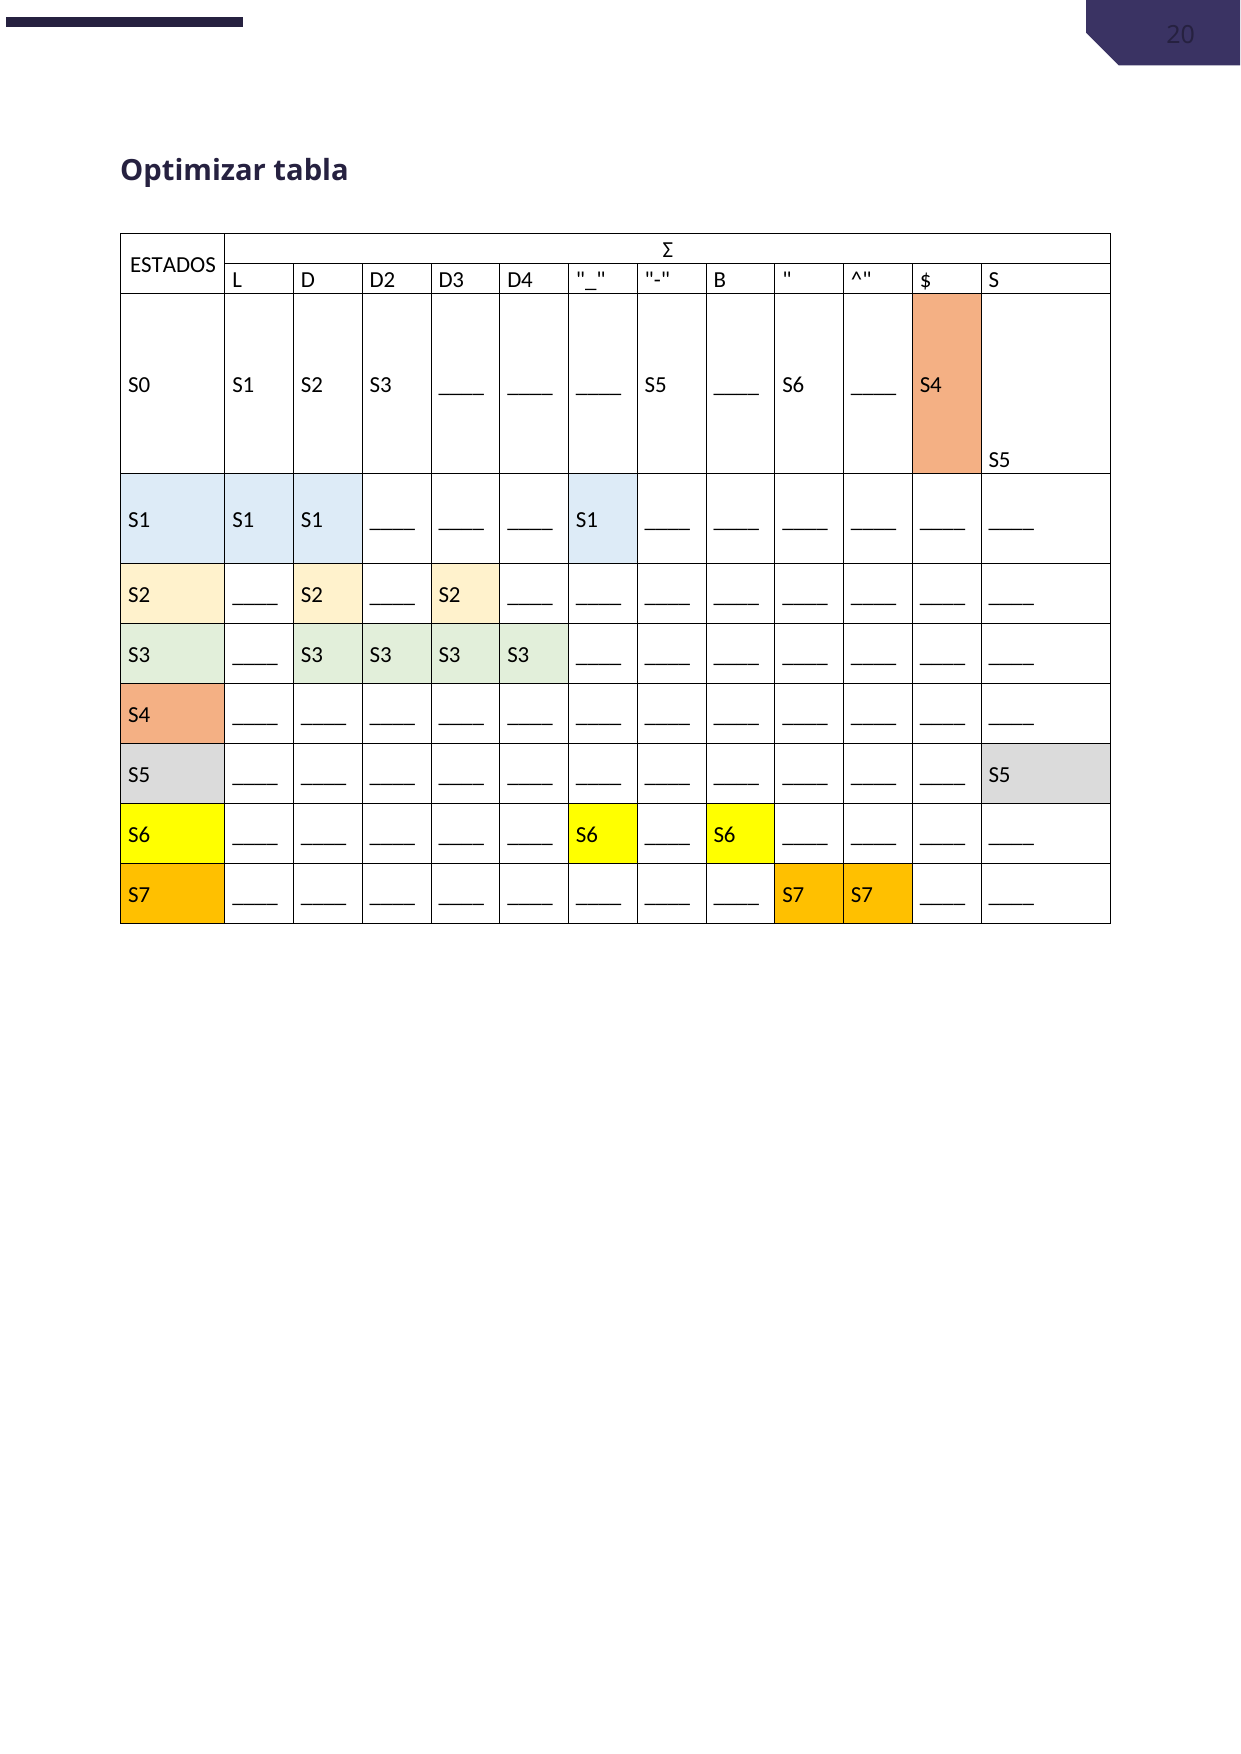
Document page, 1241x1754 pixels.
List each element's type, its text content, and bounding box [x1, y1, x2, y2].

picture [1062, 24, 1241, 58]
table_cell ____ [225, 624, 293, 683]
table_cell S3 [363, 294, 431, 473]
table_cell L [225, 264, 293, 293]
table_cell ____ [294, 864, 362, 923]
table_cell S6 [775, 294, 843, 473]
table_cell ____ [294, 804, 362, 863]
table_cell ____ [432, 474, 499, 563]
table_cell ____ [500, 684, 568, 743]
table_cell ____ [363, 474, 431, 563]
table_cell S3 [500, 624, 568, 683]
table_cell ____ [432, 744, 499, 803]
table_cell ____ [500, 564, 568, 623]
table_cell S5 [982, 294, 1110, 473]
table_cell $ [913, 264, 981, 293]
table_cell S3 [294, 624, 362, 683]
table_cell S1 [569, 474, 637, 563]
table_cell ____ [707, 474, 774, 563]
table_cell ____ [569, 294, 637, 473]
table_cell ____ [913, 864, 981, 923]
table_cell ____ [775, 474, 843, 563]
table_cell ____ [638, 564, 706, 623]
table_cell S [982, 264, 1110, 293]
table_cell ____ [775, 564, 843, 623]
table_cell ____ [294, 744, 362, 803]
table_cell ____ [363, 684, 431, 743]
table_cell ____ [913, 474, 981, 563]
table_cell ____ [844, 564, 912, 623]
table_cell ____ [982, 624, 1110, 683]
table_cell S3 [121, 624, 224, 683]
table_cell S1 [121, 474, 224, 563]
table_cell S2 [121, 564, 224, 623]
table_cell ____ [844, 624, 912, 683]
subtitle Optimizar tabla [120, 149, 1127, 189]
table_cell ____ [432, 804, 499, 863]
table_cell ____ [844, 684, 912, 743]
table_cell ____ [225, 684, 293, 743]
table_cell S5 [638, 294, 706, 473]
table_cell ____ [844, 744, 912, 803]
table_cell ____ [225, 564, 293, 623]
table_cell S7 [121, 864, 224, 923]
table_cell ____ [707, 294, 774, 473]
table_cell ____ [775, 684, 843, 743]
table_cell S5 [121, 744, 224, 803]
table_cell ____ [638, 804, 706, 863]
table_cell ____ [982, 684, 1110, 743]
table_cell "-" [638, 264, 706, 293]
table_cell S1 [225, 474, 293, 563]
table_cell ____ [363, 864, 431, 923]
table_cell ____ [638, 684, 706, 743]
table_header Σ [225, 234, 1110, 263]
table_cell ____ [569, 624, 637, 683]
table_cell ____ [707, 624, 774, 683]
table_cell ____ [432, 684, 499, 743]
table_cell S4 [913, 294, 981, 473]
table_cell ____ [500, 744, 568, 803]
table_cell D2 [363, 264, 431, 293]
table_cell ____ [225, 864, 293, 923]
table_cell ____ [432, 864, 499, 923]
table_cell ____ [363, 744, 431, 803]
table_cell ____ [638, 624, 706, 683]
table_cell S7 [844, 864, 912, 923]
table_cell ____ [982, 564, 1110, 623]
table_cell "_" [569, 264, 637, 293]
table_cell ____ [844, 804, 912, 863]
table_cell S7 [775, 864, 843, 923]
table_cell ____ [707, 864, 774, 923]
table_cell ____ [913, 804, 981, 863]
table_cell S5 [982, 744, 1110, 803]
table_cell ____ [775, 624, 843, 683]
table_cell ____ [363, 804, 431, 863]
table_cell ____ [500, 474, 568, 563]
table_cell D3 [432, 264, 499, 293]
table_cell S6 [121, 804, 224, 863]
table_cell ____ [500, 864, 568, 923]
table_cell S3 [363, 624, 431, 683]
table_header ESTADOS [121, 234, 224, 293]
table_cell S2 [294, 564, 362, 623]
table_cell S6 [707, 804, 774, 863]
table_cell S1 [225, 294, 293, 473]
table_cell S3 [432, 624, 499, 683]
table_cell ____ [775, 744, 843, 803]
table_cell ____ [638, 744, 706, 803]
table_cell ____ [500, 804, 568, 863]
table_cell S1 [294, 474, 362, 563]
table_cell S6 [569, 804, 637, 863]
table_cell ____ [569, 864, 637, 923]
table_cell ____ [844, 294, 912, 473]
table_cell ____ [432, 294, 499, 473]
table_cell ____ [913, 624, 981, 683]
table_cell ____ [225, 804, 293, 863]
table_cell ____ [638, 474, 706, 563]
table_cell ____ [707, 684, 774, 743]
table_cell ____ [294, 684, 362, 743]
table_cell ^" [844, 264, 912, 293]
table_cell ____ [569, 744, 637, 803]
table_cell S0 [121, 294, 224, 473]
table_cell " [775, 264, 843, 293]
table_cell S4 [121, 684, 224, 743]
table_cell S2 [294, 294, 362, 473]
table_cell ____ [913, 744, 981, 803]
table_cell ____ [707, 744, 774, 803]
table_cell ____ [913, 564, 981, 623]
table_cell ____ [569, 684, 637, 743]
table_cell ____ [982, 864, 1110, 923]
table_cell ____ [913, 684, 981, 743]
table_cell ____ [707, 564, 774, 623]
table_cell ____ [569, 564, 637, 623]
table_cell ____ [225, 744, 293, 803]
table_cell ____ [982, 474, 1110, 563]
table_cell ____ [775, 804, 843, 863]
table_cell B [707, 264, 774, 293]
table_cell ____ [844, 474, 912, 563]
table_cell ____ [363, 564, 431, 623]
table_cell ____ [638, 864, 706, 923]
table_cell D4 [500, 264, 568, 293]
table_cell S2 [432, 564, 499, 623]
table_cell ____ [500, 294, 568, 473]
table_cell ____ [982, 804, 1110, 863]
table_cell D [294, 264, 362, 293]
